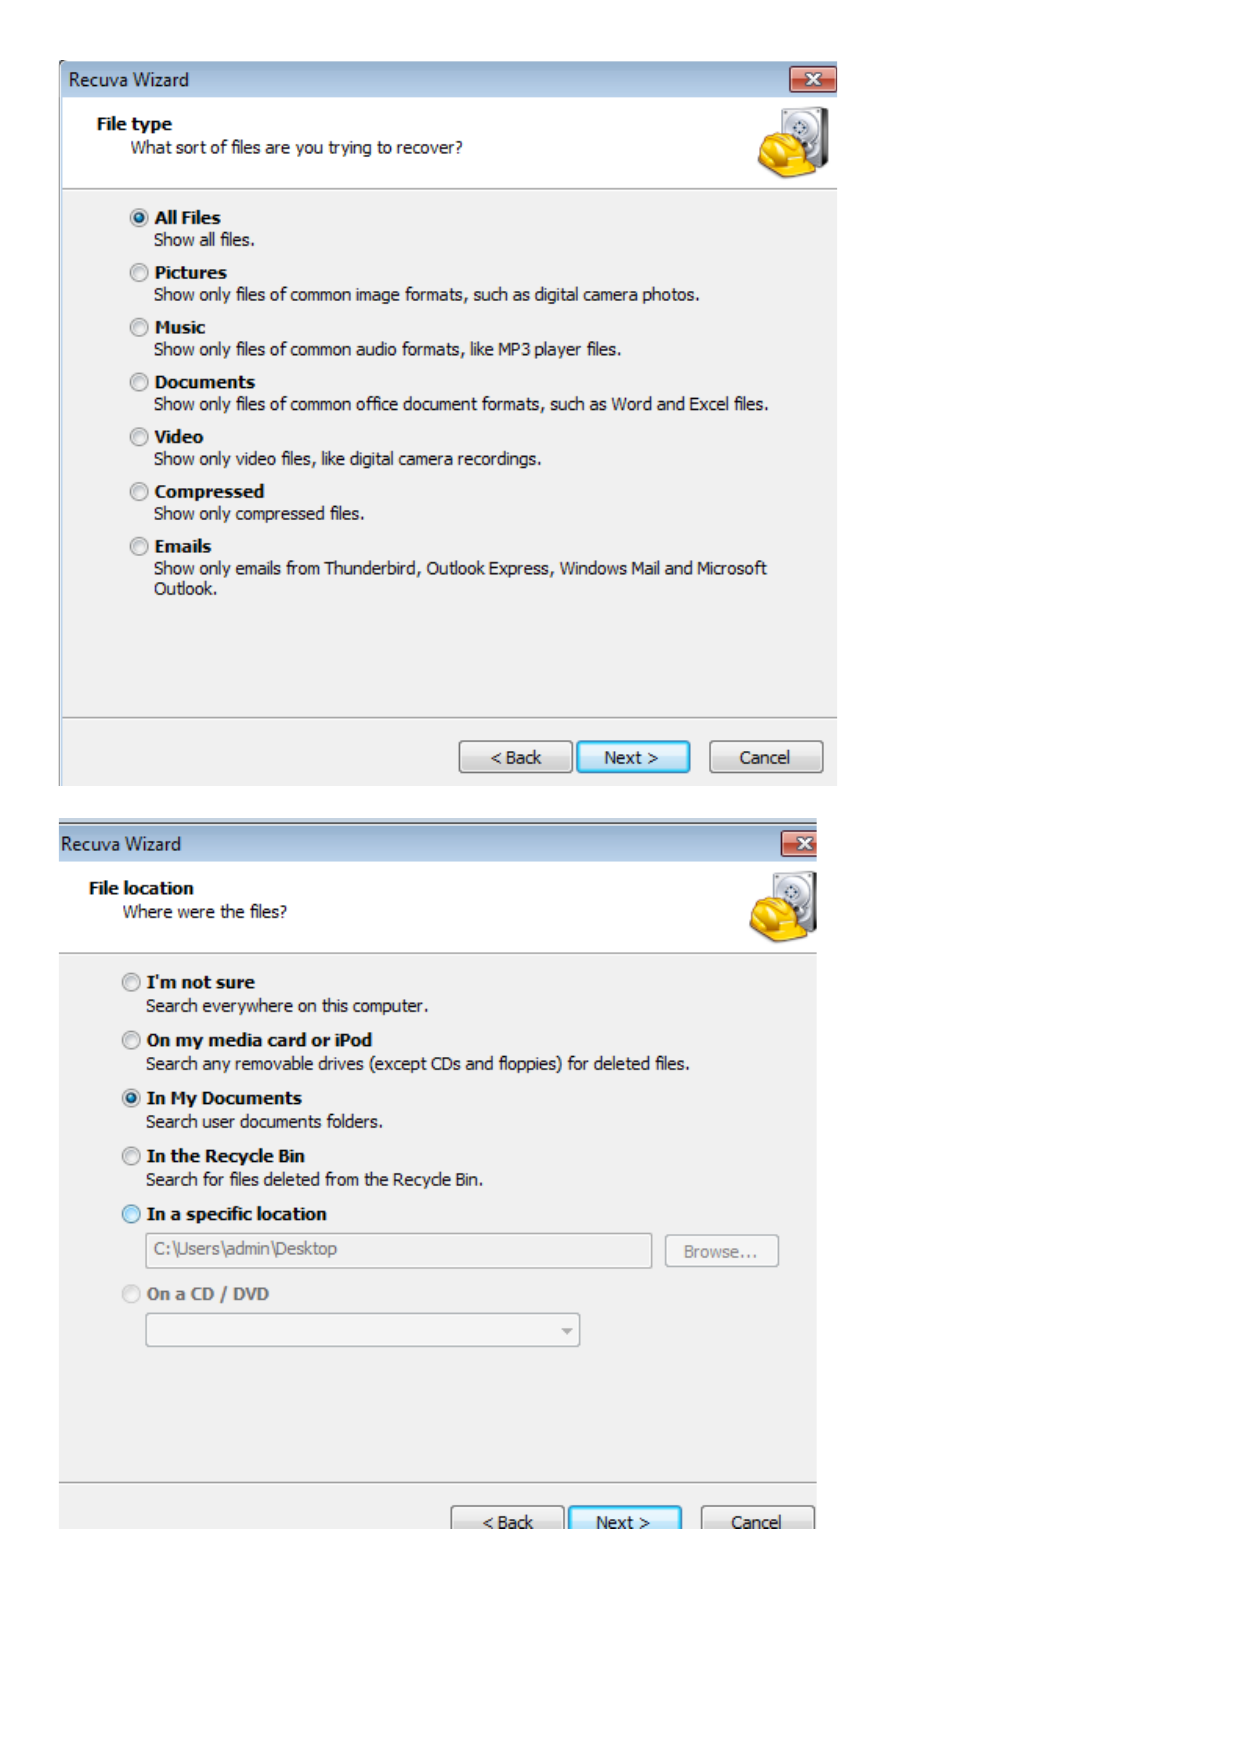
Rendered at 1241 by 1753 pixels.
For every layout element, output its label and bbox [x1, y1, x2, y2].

picture [58, 60, 838, 786]
picture [58, 818, 817, 1529]
